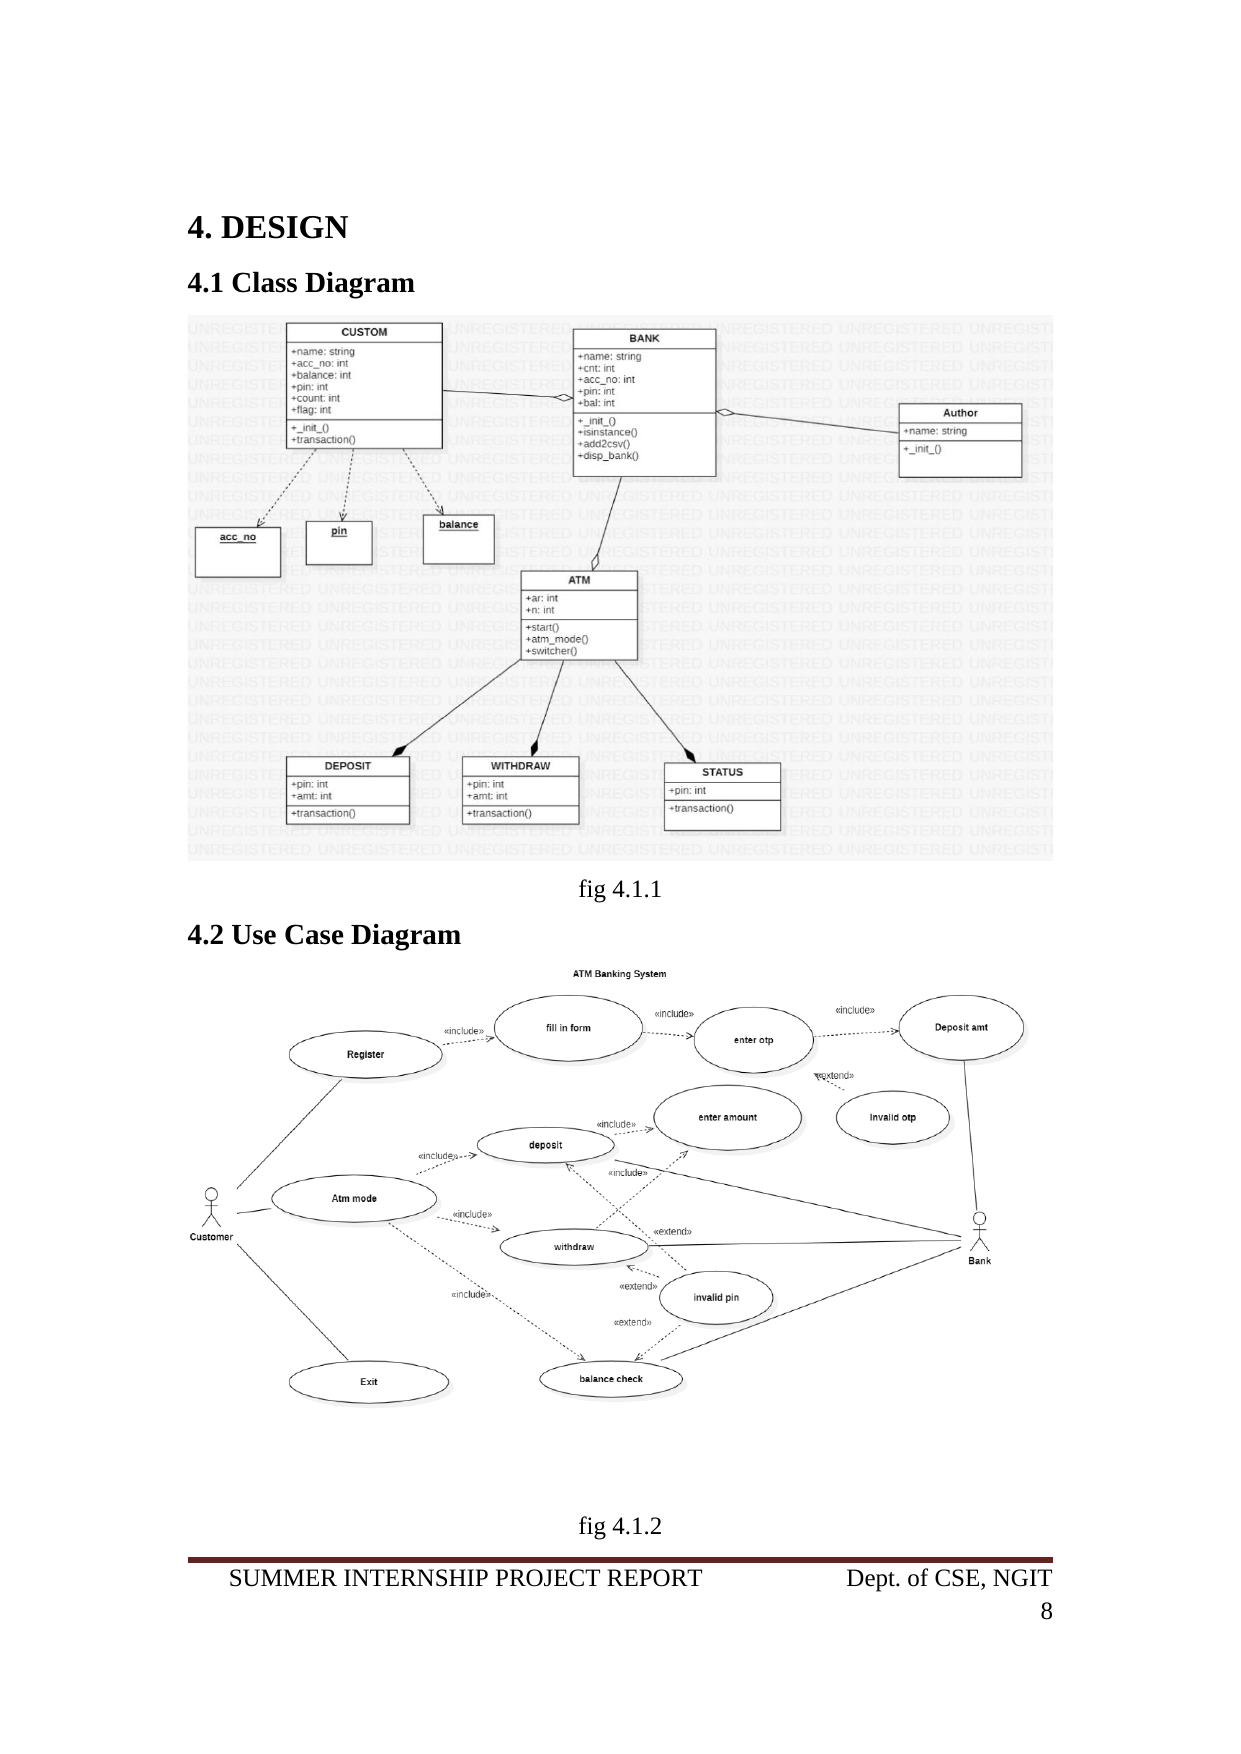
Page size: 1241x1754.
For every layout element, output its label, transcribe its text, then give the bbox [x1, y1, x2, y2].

picture [187, 315, 1054, 861]
text fig 4.1.1 [187, 874, 1053, 903]
text 4.2 Use Case Diagram [187, 917, 1053, 951]
text 4. DESIGN [187, 207, 1053, 246]
picture [187, 967, 1057, 1498]
text 4.1 Class Diagram [187, 265, 1053, 298]
text fig 4.1.2 [187, 1511, 1053, 1540]
